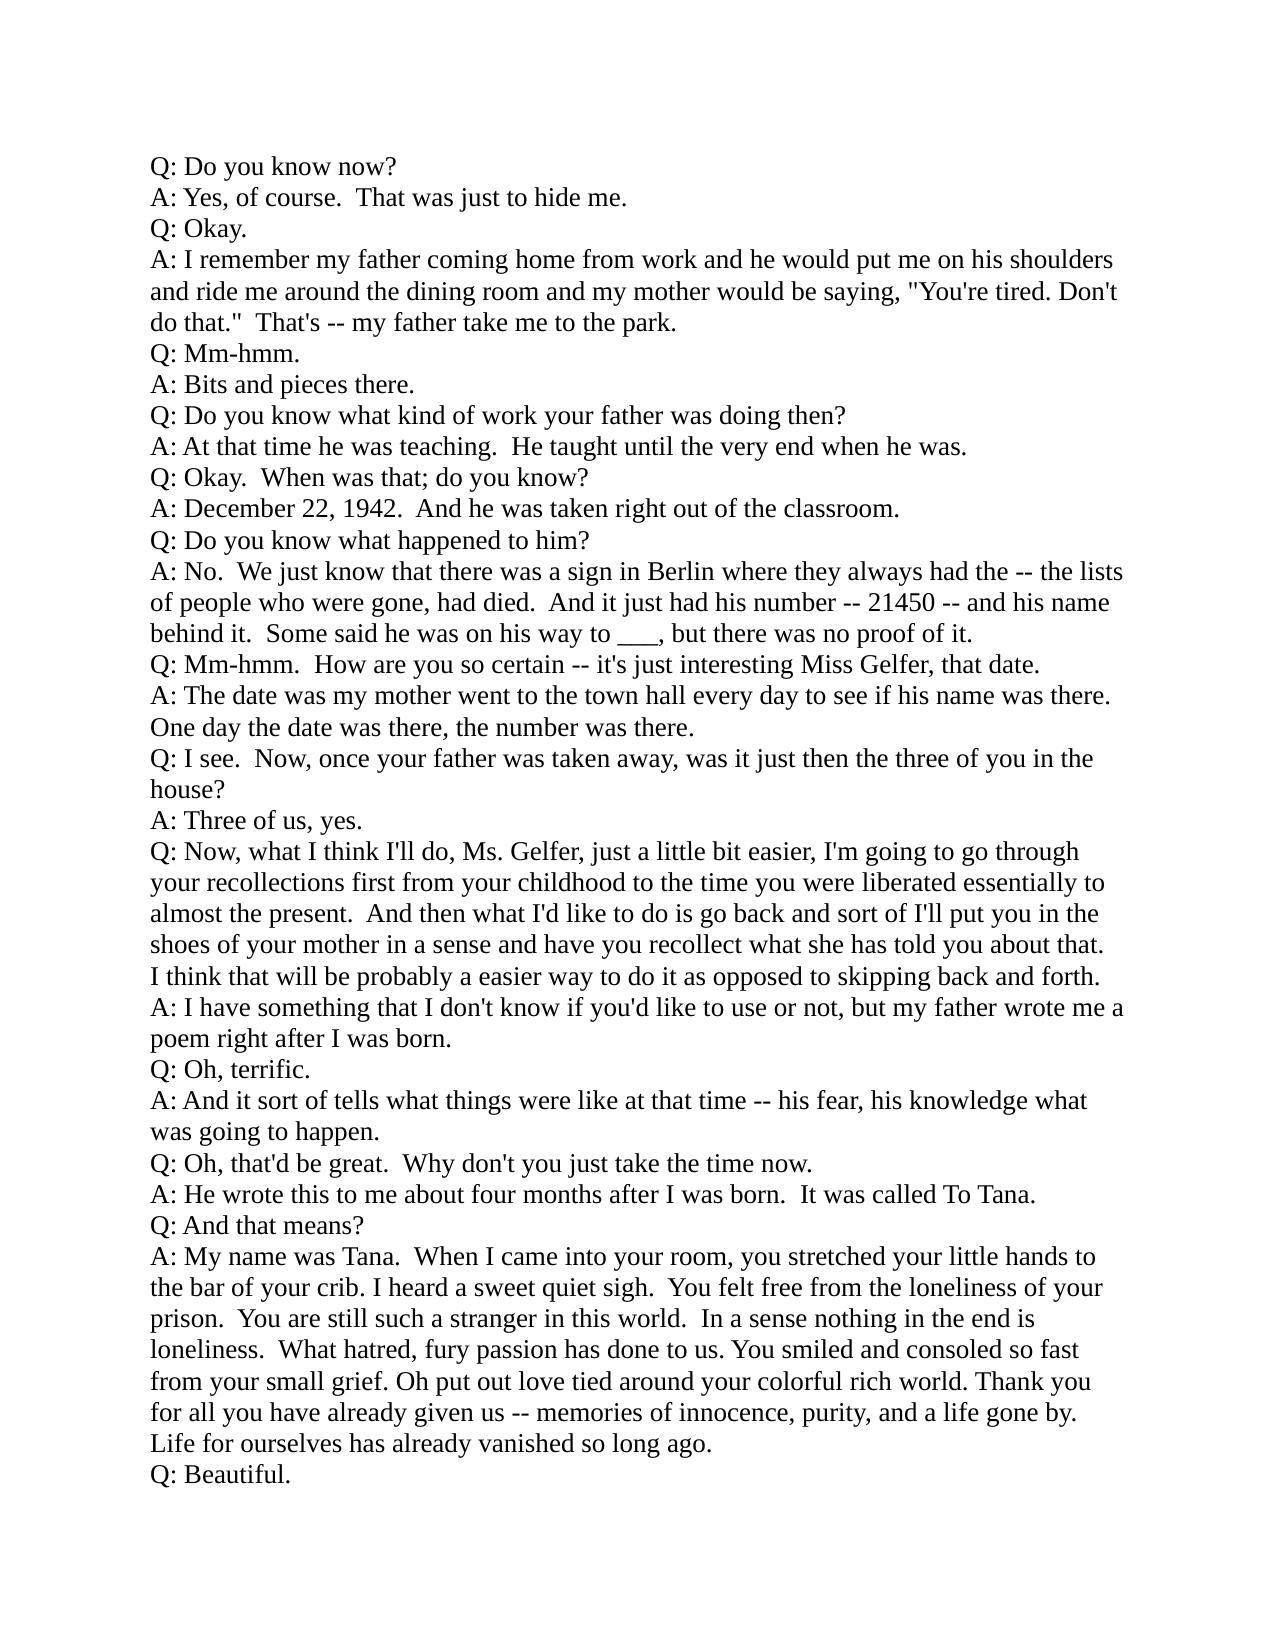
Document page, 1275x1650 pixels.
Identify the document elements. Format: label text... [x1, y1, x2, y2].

text A: Yes, of course. That was just to hide me. [150, 274, 1125, 306]
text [150, 150, 1125, 243]
text A: I have something that I don't know if you'd like to use or not, but my father wrote me a poem right after I was born. [150, 1084, 1125, 1147]
text Q: Oh, that'd be great. Why don't you just take the time now. [150, 1240, 1125, 1271]
text Q: Mm-hmm. [150, 430, 1125, 461]
text Q: Mm-hmm. How are you so certain -- it's just interesting Miss Gelfer, that date. [150, 742, 1125, 773]
text Q: Do you know what happened to him? [150, 617, 1125, 648]
text Q: Do you know now? [150, 243, 1125, 274]
text A: He wrote this to me about four months after I was born. It was called To Tana. [150, 1271, 1125, 1302]
text Q: Okay. [150, 306, 1125, 337]
text Q: Do you know what kind of work your father was doing then? [150, 493, 1125, 524]
text Q: And that means? [150, 1302, 1125, 1333]
text Q: Oh, terrific. [150, 1147, 1125, 1178]
text A: Bits and pieces there. [150, 461, 1125, 493]
text Q: Okay. When was that; do you know? [150, 555, 1125, 586]
text A: At that time he was teaching. He taught until the very end when he was. [150, 524, 1125, 555]
text A: No. We just know that there was a sign in Berlin where they always had the -- the lists of people who were gone, had died. And it just had his number -- 21450 -- and his name behind it. Some said he was on his way to ___, but there was no proof of it. [150, 648, 1125, 742]
text A: And it sort of tells what things were like at that time -- his fear, his knowledge what was going to happen. [150, 1178, 1125, 1240]
text A: The date was my mother went to the town hall every day to see if his name was there. One day the date was there, the number was there. [150, 773, 1125, 835]
text A: December 22, 1942. And he was taken right out of the classroom. [150, 586, 1125, 617]
text Q: I see. Now, once your father was taken away, was it just then the three of you in the house? [150, 835, 1125, 897]
text Q: Now, what I think I'll do, Ms. Gelfer, just a little bit easier, I'm going to go through your recollections first from your childhood to the time you were liberated essentially to almost the present. And then what I'd like to do is go back and sort of I'll put you in the shoes of your mother in a sense and have you recollect what she has told you about that. I think that will be probably a easier way to do it as opposed to skipping back and forth. [150, 929, 1125, 1084]
text A: I remember my father coming home from work and he would put me on his shoulders and ride me around the dining room and my mother would be saying, "You're tired. Don't do that." That's -- my father take me to the park. [150, 337, 1125, 430]
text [150, 1333, 1125, 1489]
text A: Three of us, yes. [150, 897, 1125, 929]
